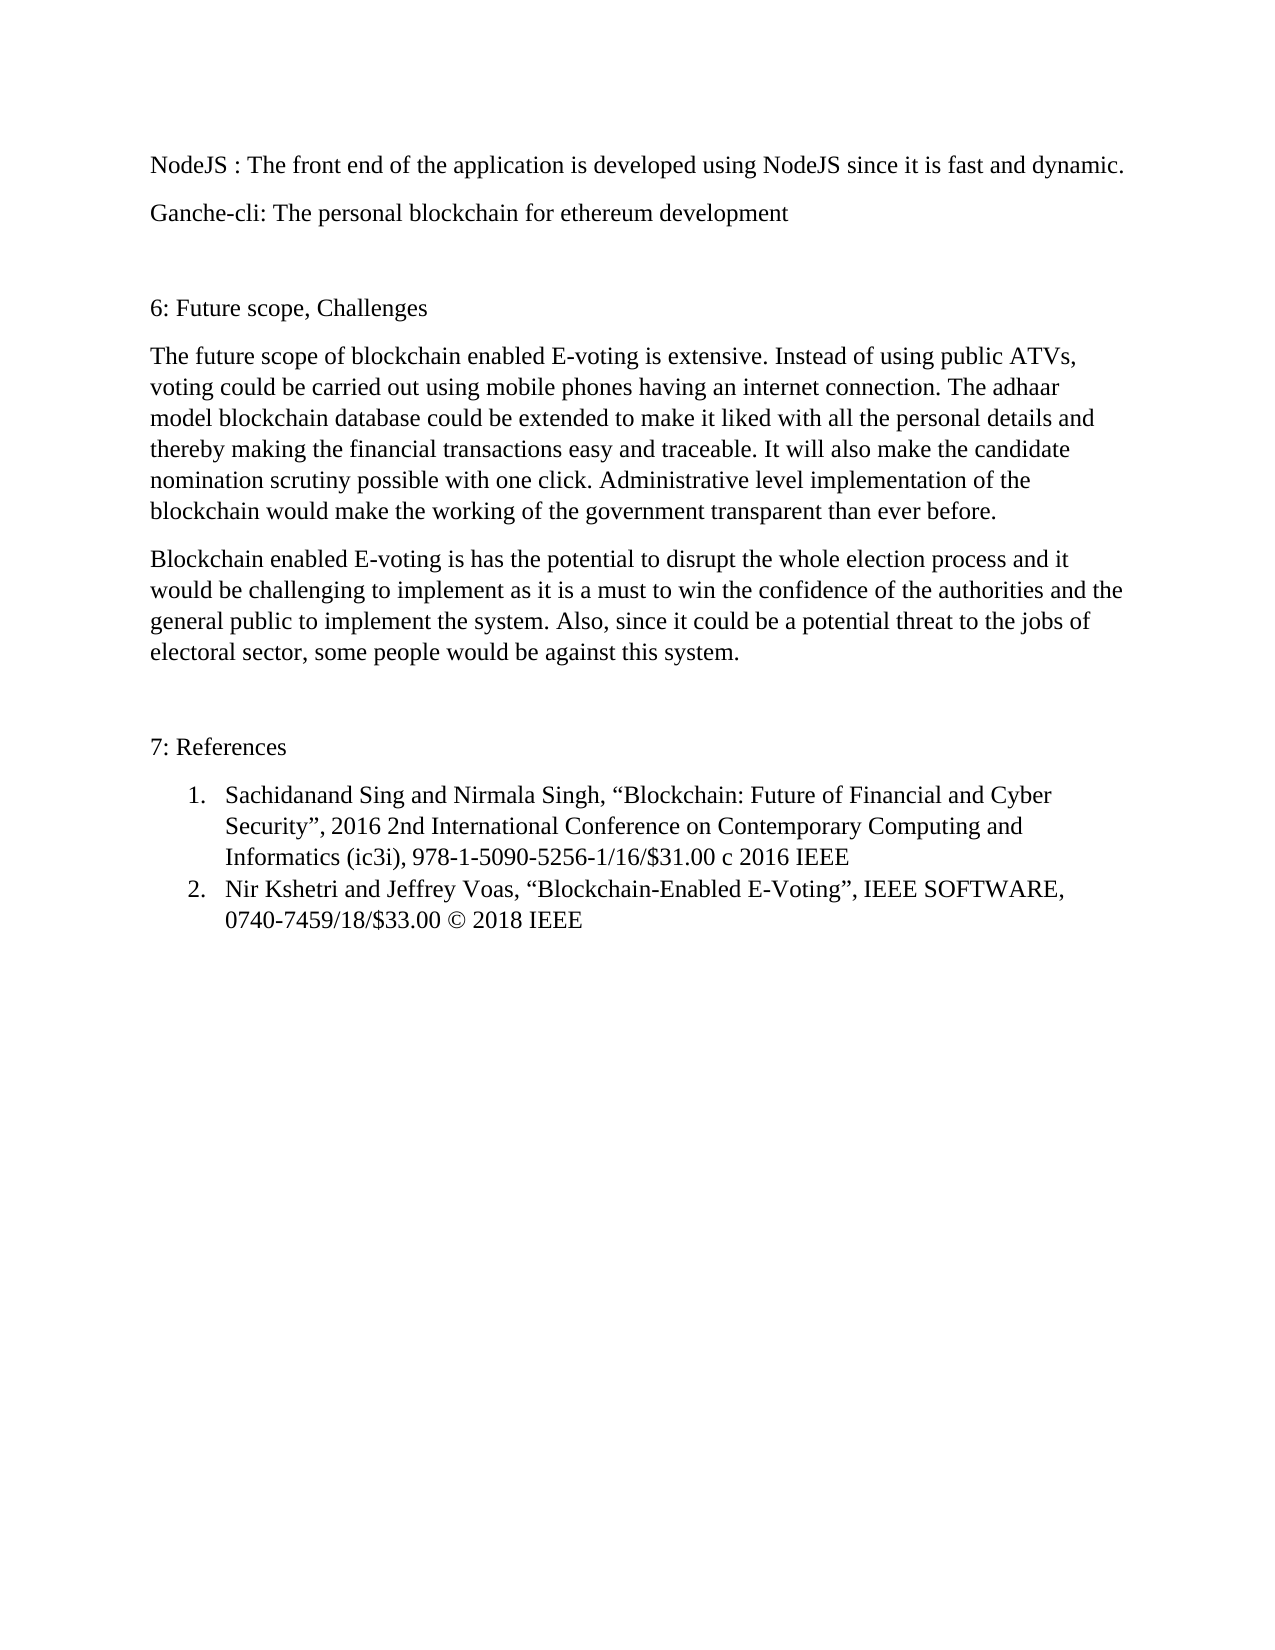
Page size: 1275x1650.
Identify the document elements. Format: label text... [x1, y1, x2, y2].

text Blockchain enabled E-voting is has the potential to disrupt the whole election process and it would be challenging to implement as it is a must to win the confidence of the authorities and the general public to implement the system. Also, since it could be a potential threat to the jobs of electoral sector, some people would be against this system. [150, 544, 1125, 666]
text NodeJS : The front end of the application is developed using NodeJS since it is fast and dynamic. [150, 150, 1125, 179]
text 7: References [150, 732, 1125, 761]
list Sachidanand Sing and Nirmala Singh, “Blockchain: Future of Financial and Cyber Security”, 2016 2nd International Conference on Contemporary Computing and Informatics (ic3i), 978-1-5090-5256-1/16/$31.00 c 2016 IEEE [187, 780, 1125, 871]
text Ganche-cli: The personal blockchain for ethereum development [150, 198, 1125, 226]
list Nir Kshetri and Jeffrey Voas, “Blockchain-Enabled E-Voting”, IEEE SOFTWARE, 0740-7459/18/$33.00 © 2018 IEEE [187, 874, 1125, 933]
text 6: Future scope, Challenges [150, 293, 1125, 322]
text The future scope of blockchain enabled E-voting is extensive. Instead of using public ATVs, voting could be carried out using mobile phones having an internet connection. The adhaar model blockchain database could be extended to make it liked with all the personal details and thereby making the financial transactions easy and traceable. It will also make the candidate nomination scrutiny possible with one click. Administrative level implementation of the blockchain would make the working of the government transparent than ever before. [150, 341, 1125, 525]
